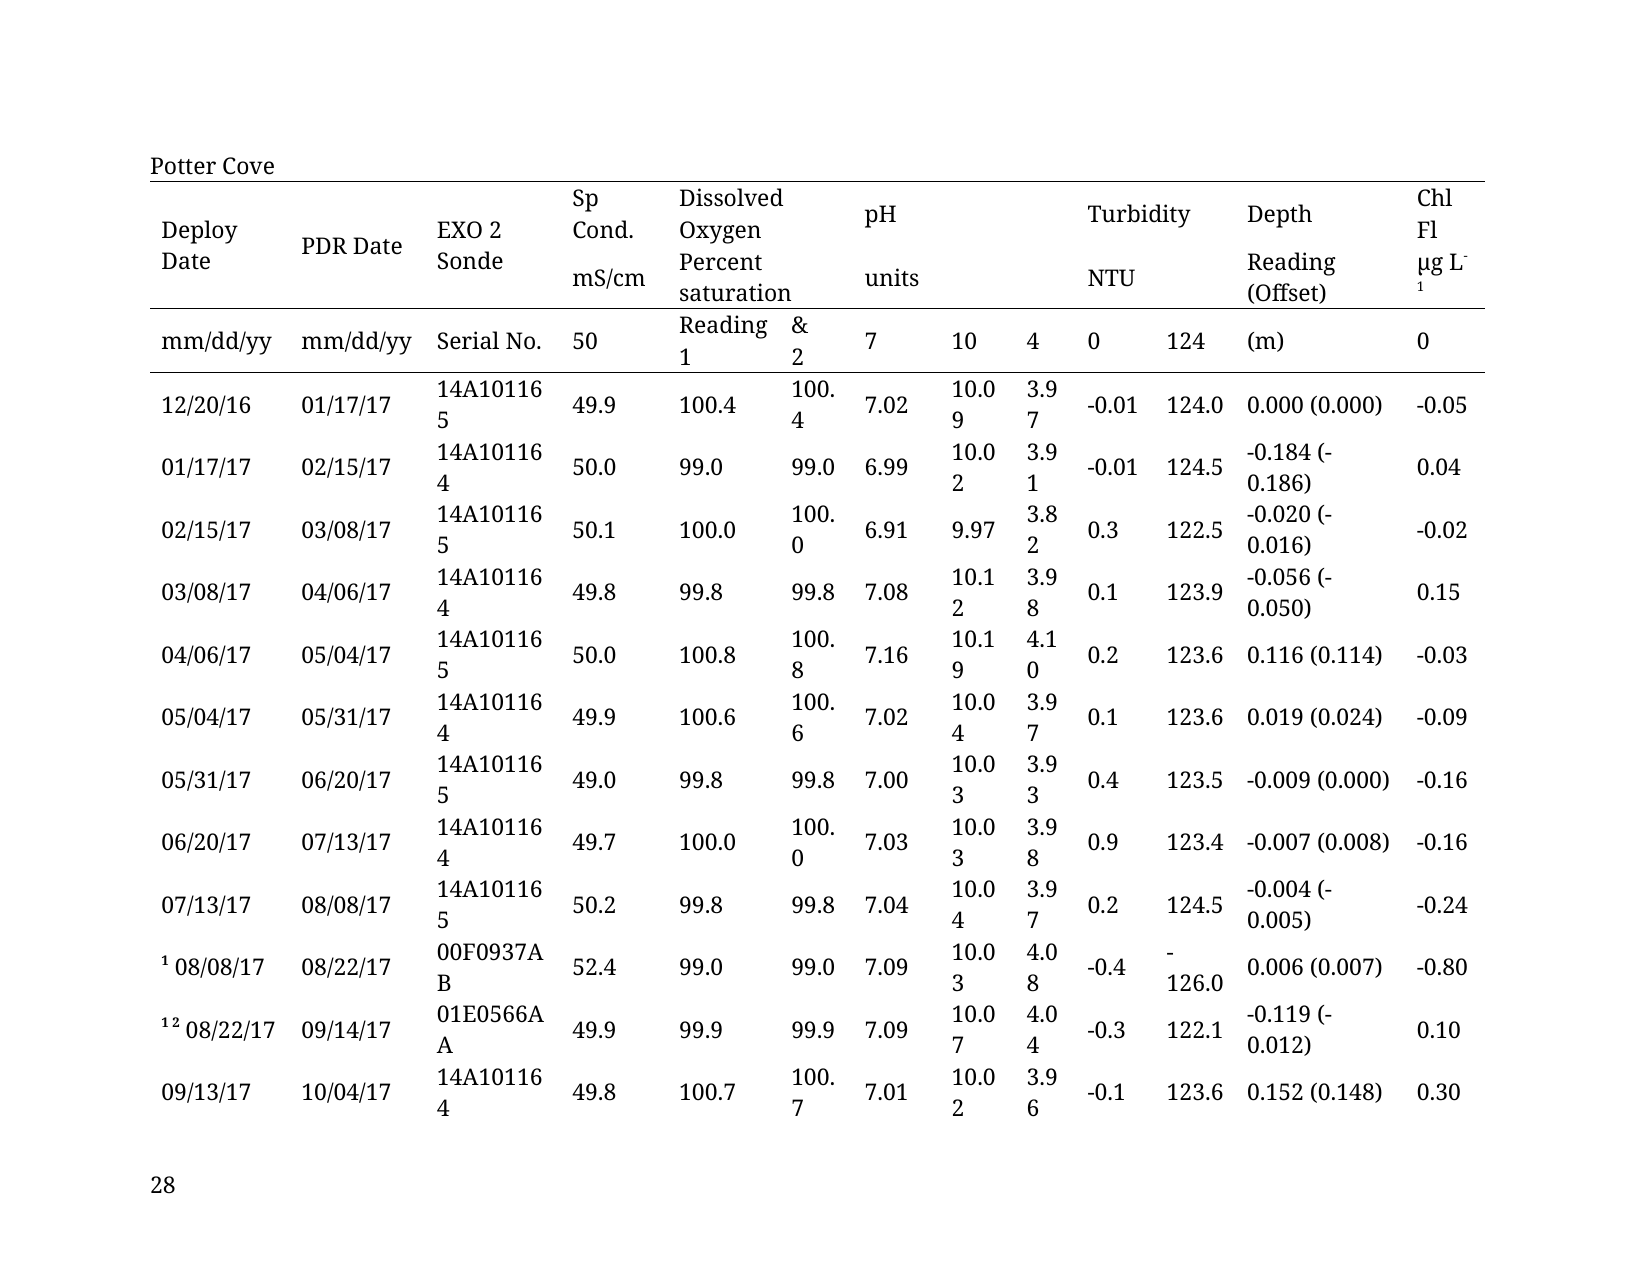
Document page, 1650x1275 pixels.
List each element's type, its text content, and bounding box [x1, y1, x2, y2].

table_cell 01/17/17 [150, 435, 290, 498]
table_cell 06/20/17 [290, 748, 425, 810]
table_cell 10.04 [940, 873, 1015, 935]
table_cell 14A101165 [425, 748, 561, 810]
table_cell 10 [940, 309, 1015, 372]
table_header pH [853, 182, 1076, 245]
table_cell 4.04 [1015, 998, 1076, 1060]
table_cell 0.30 [1405, 1060, 1485, 1123]
table_cell 1 2 08/22/17 [150, 998, 290, 1060]
table_cell 00F0937AB [425, 935, 561, 998]
table_cell 0 [1076, 309, 1155, 372]
table_cell units [853, 245, 1076, 308]
table_cell 50.2 [561, 873, 668, 935]
table_cell 05/31/17 [290, 685, 425, 748]
table_cell 07/13/17 [150, 873, 290, 935]
table_cell 14A101164 [425, 560, 561, 623]
table_cell 6.91 [853, 498, 940, 560]
table_cell 99.8 [668, 873, 780, 935]
table_cell 0 [1405, 309, 1485, 372]
table_cell 0.04 [1405, 435, 1485, 498]
table_cell -0.16 [1405, 810, 1485, 873]
table_cell 03/08/17 [150, 560, 290, 623]
table_cell 05/31/17 [150, 748, 290, 810]
table_cell 14A101164 [425, 1060, 561, 1123]
table_cell 0.000 (0.000) [1236, 373, 1405, 435]
table_cell -0.03 [1405, 623, 1485, 685]
table_cell 49.0 [561, 748, 668, 810]
table_cell 05/04/17 [290, 623, 425, 685]
table_cell 3.82 [1015, 498, 1076, 560]
table_cell -0.09 [1405, 685, 1485, 748]
table_cell 7.03 [853, 810, 940, 873]
table_cell -0.4 [1076, 935, 1155, 998]
table_cell 100.0 [668, 810, 780, 873]
table_cell 49.9 [561, 998, 668, 1060]
table_cell Reading 1 [668, 309, 780, 372]
table_cell 3.97 [1015, 685, 1076, 748]
table_cell 4.08 [1015, 935, 1076, 998]
table_cell 01E0566AA [425, 998, 561, 1060]
table_cell 09/14/17 [290, 998, 425, 1060]
table_cell 100.6 [780, 685, 853, 748]
table_header PDR Date [290, 182, 425, 308]
table_cell 124.5 [1155, 873, 1236, 935]
table_cell 0.006 (0.007) [1236, 935, 1405, 998]
table_cell 100.8 [780, 623, 853, 685]
table_cell -0.80 [1405, 935, 1485, 998]
table_cell 99.0 [780, 935, 853, 998]
table_cell 10.03 [940, 810, 1015, 873]
text Potter Cove [150, 150, 1500, 181]
table_cell 10.02 [940, 435, 1015, 498]
table_cell Reading (Offset) [1236, 245, 1405, 308]
table_cell -0.3 [1076, 998, 1155, 1060]
table_cell 99.9 [780, 998, 853, 1060]
table_cell 124.5 [1155, 435, 1236, 498]
table_cell 99.8 [780, 873, 853, 935]
table_cell 123.4 [1155, 810, 1236, 873]
table_cell (m) [1236, 309, 1405, 372]
table_header Dissolved Oxygen [668, 182, 853, 245]
table_cell 52.4 [561, 935, 668, 998]
table_cell -0.05 [1405, 373, 1485, 435]
table_cell 49.8 [561, 1060, 668, 1123]
table_cell 0.1 [1076, 685, 1155, 748]
table_cell 3.97 [1015, 373, 1076, 435]
table_cell -0.1 [1076, 1060, 1155, 1123]
table_cell 124 [1155, 309, 1236, 372]
table_cell 14A101165 [425, 373, 561, 435]
table_cell 7 [853, 309, 940, 372]
table_cell 1 08/08/17 [150, 935, 290, 998]
table_cell 14A101165 [425, 498, 561, 560]
table_cell 49.8 [561, 560, 668, 623]
table_cell 14A101164 [425, 435, 561, 498]
table_cell NTU [1076, 245, 1236, 308]
table_cell 99.0 [668, 935, 780, 998]
table_cell 3.91 [1015, 435, 1076, 498]
table_cell 99.0 [668, 435, 780, 498]
table_cell -0.184 (-0.186) [1236, 435, 1405, 498]
table_cell 10.07 [940, 998, 1015, 1060]
table_header Sp Cond. [561, 182, 668, 245]
table_cell 100.7 [780, 1060, 853, 1123]
table_cell 3.96 [1015, 1060, 1076, 1123]
table_cell 100.7 [668, 1060, 780, 1123]
table_header Chl Fl [1405, 182, 1485, 245]
table_cell 123.6 [1155, 685, 1236, 748]
table_cell 7.02 [853, 373, 940, 435]
table_cell 50.0 [561, 435, 668, 498]
table_cell 05/04/17 [150, 685, 290, 748]
table_cell 0.2 [1076, 873, 1155, 935]
table_cell -0.119 (-0.012) [1236, 998, 1405, 1060]
table_cell 03/08/17 [290, 498, 425, 560]
table_cell 10.02 [940, 1060, 1015, 1123]
table_cell 14A101164 [425, 685, 561, 748]
table_cell 7.09 [853, 998, 940, 1060]
table_cell 07/13/17 [290, 810, 425, 873]
table_cell 0.9 [1076, 810, 1155, 873]
table_cell 7.08 [853, 560, 940, 623]
table_cell 100.4 [780, 373, 853, 435]
table_cell 50.0 [561, 623, 668, 685]
table_cell 7.01 [853, 1060, 940, 1123]
table_cell 10.04 [940, 685, 1015, 748]
table_cell 7.00 [853, 748, 940, 810]
table_cell 100.0 [668, 498, 780, 560]
table_cell 50.1 [561, 498, 668, 560]
table_cell mm/dd/yy [290, 309, 425, 372]
table_cell 123.5 [1155, 748, 1236, 810]
table_cell 0.1 [1076, 560, 1155, 623]
table_cell -0.020 (-0.016) [1236, 498, 1405, 560]
table_cell 124.0 [1155, 373, 1236, 435]
table_cell -0.056 (-0.050) [1236, 560, 1405, 623]
table_cell mm/dd/yy [150, 309, 290, 372]
table_header Turbidity [1076, 182, 1236, 245]
table_cell 7.16 [853, 623, 940, 685]
table_cell 0.116 (0.114) [1236, 623, 1405, 685]
table_cell 3.93 [1015, 748, 1076, 810]
table_cell 100.0 [780, 810, 853, 873]
table_header Deploy Date [150, 182, 290, 308]
table_cell 7.09 [853, 935, 940, 998]
table_cell 100.4 [668, 373, 780, 435]
table_cell 4.10 [1015, 623, 1076, 685]
table_cell -0.24 [1405, 873, 1485, 935]
table_cell 122.1 [1155, 998, 1236, 1060]
table_cell 10.09 [940, 373, 1015, 435]
table_cell 7.04 [853, 873, 940, 935]
table_cell 06/20/17 [150, 810, 290, 873]
table_cell 123.6 [1155, 1060, 1236, 1123]
table_cell 02/15/17 [150, 498, 290, 560]
table_cell -0.01 [1076, 373, 1155, 435]
table_cell 04/06/17 [290, 560, 425, 623]
table_cell 14A101164 [425, 810, 561, 873]
table_cell 14A101165 [425, 873, 561, 935]
table_cell 0.152 (0.148) [1236, 1060, 1405, 1123]
table_cell 100.8 [668, 623, 780, 685]
table_cell -0.02 [1405, 498, 1485, 560]
table_cell -0.004 (-0.005) [1236, 873, 1405, 935]
table_cell Percent saturation [668, 245, 853, 308]
table_cell 49.7 [561, 810, 668, 873]
table_cell 3.98 [1015, 810, 1076, 873]
table_cell 4 [1015, 309, 1076, 372]
table_cell 10.12 [940, 560, 1015, 623]
table_cell 99.8 [668, 748, 780, 810]
table_cell 3.98 [1015, 560, 1076, 623]
table_cell 10.03 [940, 748, 1015, 810]
table_cell 99.9 [668, 998, 780, 1060]
table_cell 08/22/17 [290, 935, 425, 998]
table_cell 10.03 [940, 935, 1015, 998]
table_cell mS/cm [561, 245, 668, 308]
table_cell 49.9 [561, 373, 668, 435]
table_cell 0.2 [1076, 623, 1155, 685]
table_cell 0.019 (0.024) [1236, 685, 1405, 748]
table_header EXO 2 Sonde [425, 182, 561, 308]
table_cell 04/06/17 [150, 623, 290, 685]
table_cell 14A101165 [425, 623, 561, 685]
table_cell 99.8 [780, 560, 853, 623]
table_cell 123.6 [1155, 623, 1236, 685]
table_cell 49.9 [561, 685, 668, 748]
table_cell 100.0 [780, 498, 853, 560]
table_cell 10/04/17 [290, 1060, 425, 1123]
table_cell 0.4 [1076, 748, 1155, 810]
table_cell 01/17/17 [290, 373, 425, 435]
table_cell 100.6 [668, 685, 780, 748]
table_cell 08/08/17 [290, 873, 425, 935]
table_cell 99.0 [780, 435, 853, 498]
table_cell & 2 [780, 309, 853, 372]
table_cell 99.8 [668, 560, 780, 623]
table_header Depth [1236, 182, 1405, 245]
table_cell 10.19 [940, 623, 1015, 685]
table_cell µg L-1 [1405, 245, 1485, 308]
table_cell -0.009 (0.000) [1236, 748, 1405, 810]
table_cell -0.01 [1076, 435, 1155, 498]
table_cell 09/13/17 [150, 1060, 290, 1123]
table_cell -0.007 (0.008) [1236, 810, 1405, 873]
table_cell 99.8 [780, 748, 853, 810]
table_cell 7.02 [853, 685, 940, 748]
table_cell 02/15/17 [290, 435, 425, 498]
table_cell Serial No. [425, 309, 561, 372]
table_cell 122.5 [1155, 498, 1236, 560]
table_cell 9.97 [940, 498, 1015, 560]
table_cell 0.15 [1405, 560, 1485, 623]
table_cell 6.99 [853, 435, 940, 498]
table_cell 12/20/16 [150, 373, 290, 435]
table_cell -126.0 [1155, 935, 1236, 998]
table_cell 0.10 [1405, 998, 1485, 1060]
table_cell -0.16 [1405, 748, 1485, 810]
table_cell 50 [561, 309, 668, 372]
table_cell 123.9 [1155, 560, 1236, 623]
table_cell 3.97 [1015, 873, 1076, 935]
table_cell 0.3 [1076, 498, 1155, 560]
